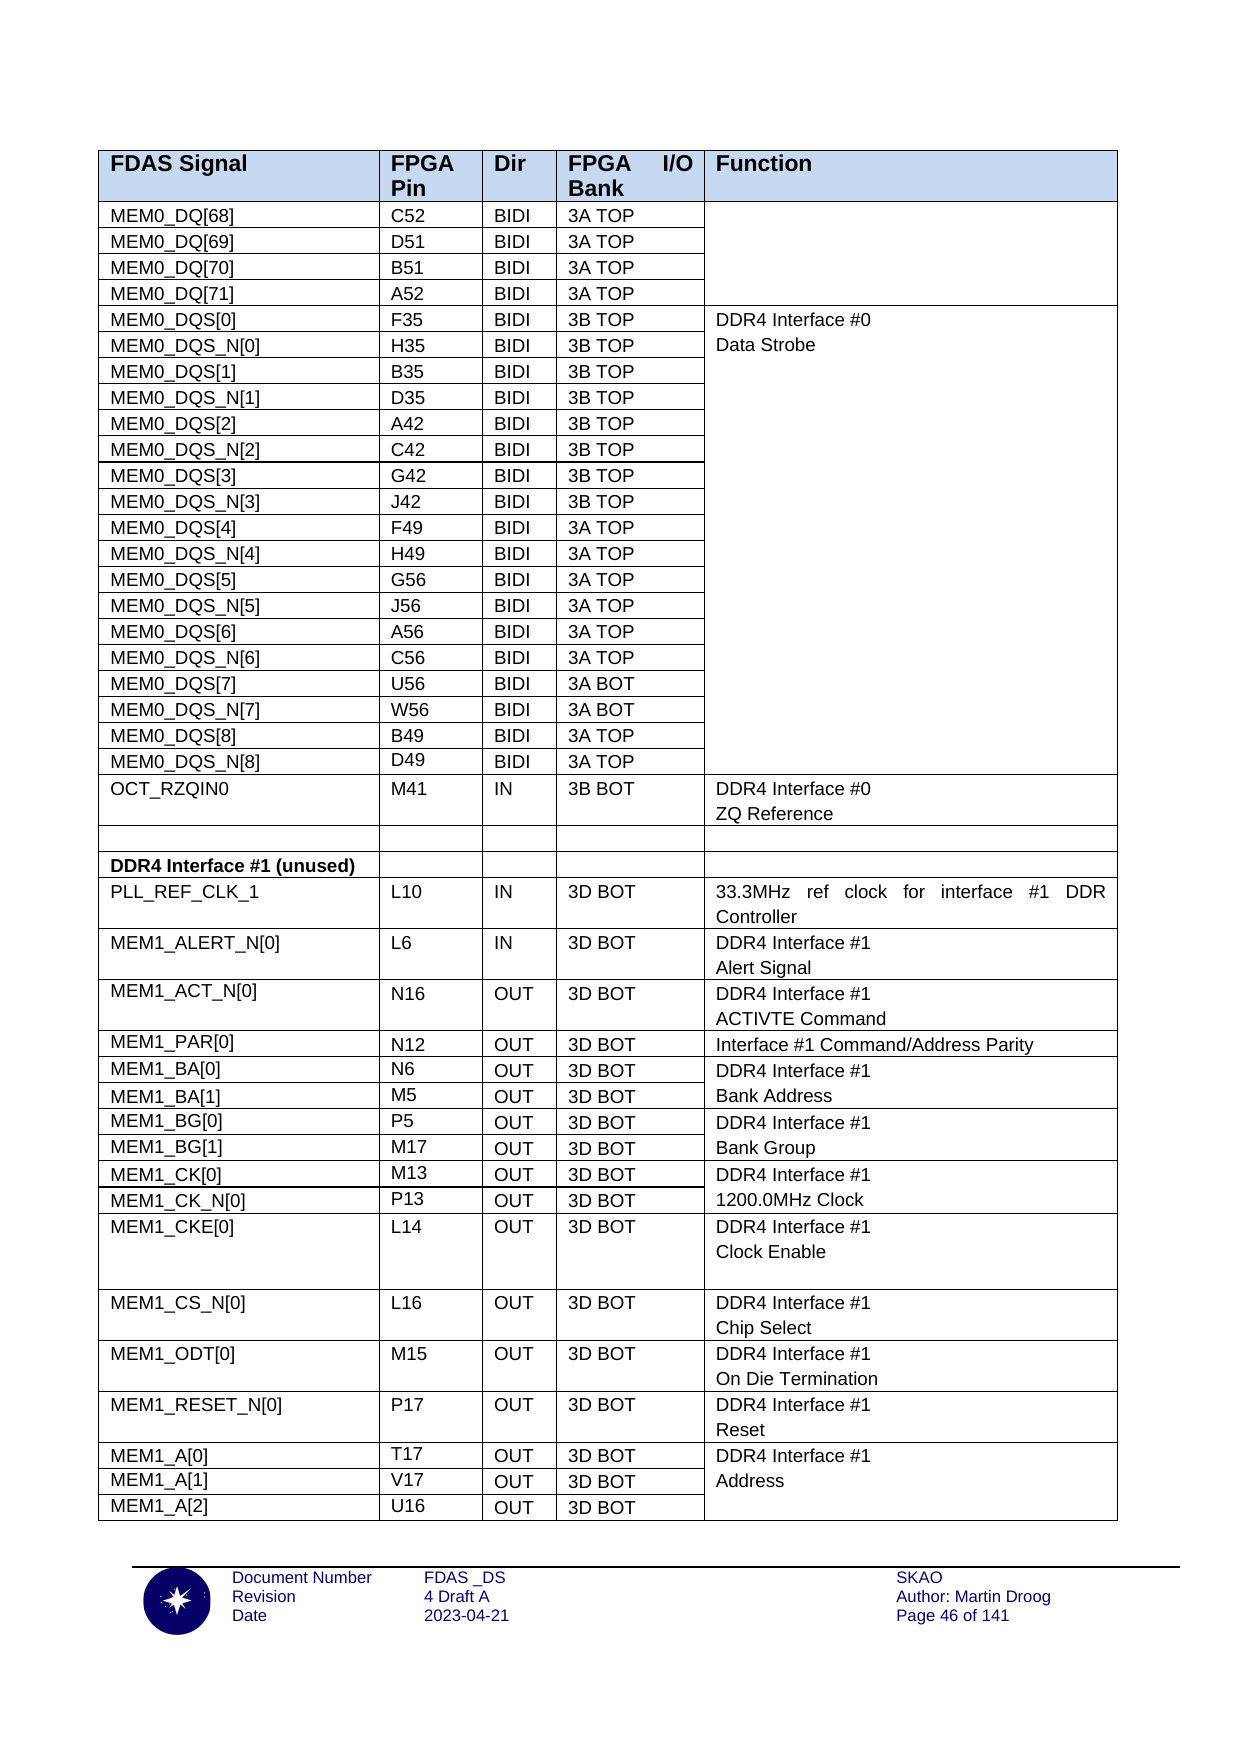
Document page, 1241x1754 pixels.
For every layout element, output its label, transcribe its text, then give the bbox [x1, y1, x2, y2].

table_cell BIDI [483, 697, 556, 722]
table_cell MEM1_RESET_N[0] [99, 1392, 379, 1442]
table_cell B49 [380, 723, 482, 748]
table_cell MEM0_DQS[4] [99, 515, 379, 539]
table_cell 3A TOP [557, 541, 704, 566]
table_cell BIDI [483, 358, 556, 383]
table_cell J56 [380, 593, 482, 618]
table_cell [705, 826, 1117, 851]
table_cell BIDI [483, 306, 556, 331]
table_cell H49 [380, 541, 482, 566]
table_cell J42 [380, 489, 482, 513]
table_cell 3A TOP [557, 749, 704, 774]
table_cell 3B TOP [557, 332, 704, 357]
table_cell BIDI [483, 254, 556, 279]
table_cell MEM1_PAR[0] [99, 1031, 379, 1056]
table_cell H35 [380, 332, 482, 357]
table_cell OUT [483, 1443, 556, 1468]
table_cell OUT [483, 980, 556, 1030]
table_cell OUT [483, 1161, 556, 1186]
table_cell 3B TOP [557, 489, 704, 513]
table_cell V17 [380, 1469, 482, 1494]
table_cell OUT [483, 1057, 556, 1082]
table_cell 3D BOT [557, 1083, 704, 1108]
table_header Function [705, 151, 1117, 201]
table_cell 3B TOP [557, 436, 704, 461]
table_cell [557, 852, 704, 877]
table_cell 3A TOP [557, 567, 704, 592]
table_cell MEM0_DQ[69] [99, 228, 379, 253]
table_cell [380, 826, 482, 851]
table_cell C52 [380, 202, 482, 227]
table_cell OCT_RZQIN0 [99, 775, 379, 825]
table_cell MEM0_DQS_N[5] [99, 593, 379, 618]
table_cell OUT [483, 1214, 556, 1288]
table_cell MEM1_BA[1] [99, 1083, 379, 1108]
table_cell 3D BOT [557, 1214, 704, 1288]
table_cell DDR4 Interface #1 Bank Address [705, 1057, 1117, 1108]
table_cell DDR4 Interface #0 ZQ Reference [705, 775, 1117, 825]
table_cell MEM1_A[0] [99, 1443, 379, 1468]
table_cell BIDI [483, 280, 556, 305]
table_cell DDR4 Interface #1 1200.0MHz Clock [705, 1161, 1117, 1212]
table_cell DDR4 Interface #1 On Die Termination [705, 1341, 1117, 1391]
table_cell MEM0_DQS[5] [99, 567, 379, 592]
table_cell MEM0_DQS_N[6] [99, 645, 379, 670]
table_cell F35 [380, 306, 482, 331]
table_cell DDR4 Interface #1 Alert Signal [705, 929, 1117, 979]
table_cell MEM0_DQS_N[8] [99, 749, 379, 774]
table_cell 3D BOT [557, 1443, 704, 1468]
table_cell 3A TOP [557, 228, 704, 253]
table_cell BIDI [483, 332, 556, 357]
table_cell 3D BOT [557, 929, 704, 979]
table_cell D51 [380, 228, 482, 253]
table_cell MEM0_DQS_N[7] [99, 697, 379, 722]
table_cell DDR4 Interface #1 Address [705, 1443, 1117, 1520]
table_cell BIDI [483, 541, 556, 566]
table_cell MEM0_DQ[68] [99, 202, 379, 227]
table_cell 3A TOP [557, 645, 704, 670]
table_cell DDR4 Interface #1 (unused) [99, 852, 379, 877]
table_cell 3D BOT [557, 1290, 704, 1339]
table_cell [483, 826, 556, 851]
table_cell G42 [380, 463, 482, 487]
table_cell MEM1_A[2] [99, 1495, 379, 1520]
table_cell IN [483, 878, 556, 928]
table_cell [483, 852, 556, 877]
table_cell BIDI [483, 645, 556, 670]
table_cell M5 [380, 1083, 482, 1108]
table_cell 3D BOT [557, 1341, 704, 1391]
table_cell C56 [380, 645, 482, 670]
table_cell 3D BOT [557, 878, 704, 928]
table_cell 3D BOT [557, 1392, 704, 1442]
table_cell 3B TOP [557, 384, 704, 409]
table_cell C42 [380, 436, 482, 461]
table_cell BIDI [483, 384, 556, 409]
table_cell 3D BOT [557, 1031, 704, 1056]
table_cell BIDI [483, 463, 556, 487]
table_cell MEM0_DQS_N[0] [99, 332, 379, 357]
table_cell 33.3MHz ref clock for interface #1 DDR Controller [705, 878, 1117, 928]
table_cell MEM1_CK_N[0] [99, 1188, 379, 1212]
table_cell 3B TOP [557, 410, 704, 435]
table_cell 3B TOP [557, 463, 704, 487]
table_cell 3B TOP [557, 306, 704, 331]
table_cell B35 [380, 358, 482, 383]
table_cell N6 [380, 1057, 482, 1082]
table_cell P13 [380, 1188, 482, 1212]
table_cell MEM0_DQ[70] [99, 254, 379, 279]
table_cell MEM0_DQS[3] [99, 463, 379, 487]
table_cell [557, 826, 704, 851]
table_cell OUT [483, 1109, 556, 1134]
table_cell L10 [380, 878, 482, 928]
table_cell MEM0_DQS[8] [99, 723, 379, 748]
table_cell G56 [380, 567, 482, 592]
table_cell 3D BOT [557, 1469, 704, 1494]
table_cell BIDI [483, 515, 556, 539]
table_cell MEM1_CK[0] [99, 1161, 379, 1186]
table_cell 3A TOP [557, 619, 704, 644]
table_cell MEM1_ACT_N[0] [99, 980, 379, 1030]
table_cell 3D BOT [557, 980, 704, 1030]
table_cell 3A TOP [557, 723, 704, 748]
table_cell MEM1_A[1] [99, 1469, 379, 1494]
table_cell MEM0_DQS_N[3] [99, 489, 379, 513]
table_cell A56 [380, 619, 482, 644]
table_header FDAS Signal [99, 151, 379, 201]
table_cell BIDI [483, 723, 556, 748]
table_cell BIDI [483, 671, 556, 696]
table_cell BIDI [483, 489, 556, 513]
table_cell 3A TOP [557, 515, 704, 539]
picture [143, 1567, 211, 1635]
table_cell 3D BOT [557, 1109, 704, 1134]
table_cell BIDI [483, 593, 556, 618]
table_header Dir [483, 151, 556, 201]
table_cell BIDI [483, 567, 556, 592]
table_cell OUT [483, 1341, 556, 1391]
table_cell [380, 852, 482, 877]
table_cell MEM1_BA[0] [99, 1057, 379, 1082]
table_cell OUT [483, 1290, 556, 1339]
table_cell OUT [483, 1495, 556, 1520]
table_cell MEM0_DQS[2] [99, 410, 379, 435]
table_cell MEM1_BG[0] [99, 1109, 379, 1134]
table_cell [705, 852, 1117, 877]
table_cell DDR4 Interface #1 ACTIVTE Command [705, 980, 1117, 1030]
table_cell 3A BOT [557, 697, 704, 722]
table_cell IN [483, 775, 556, 825]
table_cell DDR4 Interface #1 Reset [705, 1392, 1117, 1442]
table_cell 3A TOP [557, 593, 704, 618]
table_cell N12 [380, 1031, 482, 1056]
table_cell DDR4 Interface #1 Chip Select [705, 1290, 1117, 1339]
table_cell BIDI [483, 436, 556, 461]
table_cell 3B BOT [557, 775, 704, 825]
table_cell 3D BOT [557, 1495, 704, 1520]
table_cell A42 [380, 410, 482, 435]
table_cell DDR4 Interface #0 Data Strobe [705, 306, 1117, 774]
table_cell W56 [380, 697, 482, 722]
table_cell OUT [483, 1392, 556, 1442]
table_cell 3D BOT [557, 1057, 704, 1082]
table_cell MEM0_DQS[6] [99, 619, 379, 644]
table_cell U16 [380, 1495, 482, 1520]
table_header FPGA Pin [380, 151, 482, 201]
table_cell 3D BOT [557, 1188, 704, 1212]
table_cell BIDI [483, 228, 556, 253]
table_cell MEM0_DQS[7] [99, 671, 379, 696]
table_cell L6 [380, 929, 482, 979]
table_cell 3A TOP [557, 202, 704, 227]
table_cell MEM1_ODT[0] [99, 1341, 379, 1391]
table_cell 3B TOP [557, 358, 704, 383]
table_cell M15 [380, 1341, 482, 1391]
table_cell Interface #1 Command/Address Parity [705, 1031, 1117, 1056]
table_cell MEM1_ALERT_N[0] [99, 929, 379, 979]
table_cell F49 [380, 515, 482, 539]
table_cell D49 [380, 749, 482, 774]
table_cell 3A TOP [557, 280, 704, 305]
table_cell T17 [380, 1443, 482, 1468]
table_cell L16 [380, 1290, 482, 1339]
table_cell BIDI [483, 410, 556, 435]
table_cell OUT [483, 1031, 556, 1056]
table_cell BIDI [483, 202, 556, 227]
table_cell MEM0_DQS_N[1] [99, 384, 379, 409]
table_cell 3A BOT [557, 671, 704, 696]
table_header FPGA I/O Bank [557, 151, 704, 201]
table_cell DDR4 Interface #1 Clock Enable [705, 1214, 1117, 1288]
table_cell N16 [380, 980, 482, 1030]
table_cell MEM0_DQS_N[2] [99, 436, 379, 461]
table_cell 3D BOT [557, 1135, 704, 1160]
table_cell MEM1_CS_N[0] [99, 1290, 379, 1339]
table_cell OUT [483, 1188, 556, 1212]
table_cell D35 [380, 384, 482, 409]
table_cell A52 [380, 280, 482, 305]
table_cell 3D BOT [557, 1161, 704, 1186]
table_cell IN [483, 929, 556, 979]
table_cell OUT [483, 1083, 556, 1108]
table_cell OUT [483, 1469, 556, 1494]
table_cell PLL_REF_CLK_1 [99, 878, 379, 928]
table_cell MEM1_BG[1] [99, 1135, 379, 1160]
table_cell MEM0_DQ[71] [99, 280, 379, 305]
table_cell MEM1_CKE[0] [99, 1214, 379, 1288]
table_cell DDR4 Interface #1 Bank Group [705, 1109, 1117, 1160]
table_cell [99, 826, 379, 851]
table_cell P5 [380, 1109, 482, 1134]
table_cell M13 [380, 1161, 482, 1186]
table_cell U56 [380, 671, 482, 696]
table_cell BIDI [483, 619, 556, 644]
table_cell B51 [380, 254, 482, 279]
table_cell P17 [380, 1392, 482, 1442]
table_cell BIDI [483, 749, 556, 774]
table_cell MEM0_DQS[0] [99, 306, 379, 331]
table_cell 3A TOP [557, 254, 704, 279]
table_cell M41 [380, 775, 482, 825]
table_cell L14 [380, 1214, 482, 1288]
table_cell MEM0_DQS_N[4] [99, 541, 379, 566]
table_cell M17 [380, 1135, 482, 1160]
table_cell MEM0_DQS[1] [99, 358, 379, 383]
table_cell OUT [483, 1135, 556, 1160]
